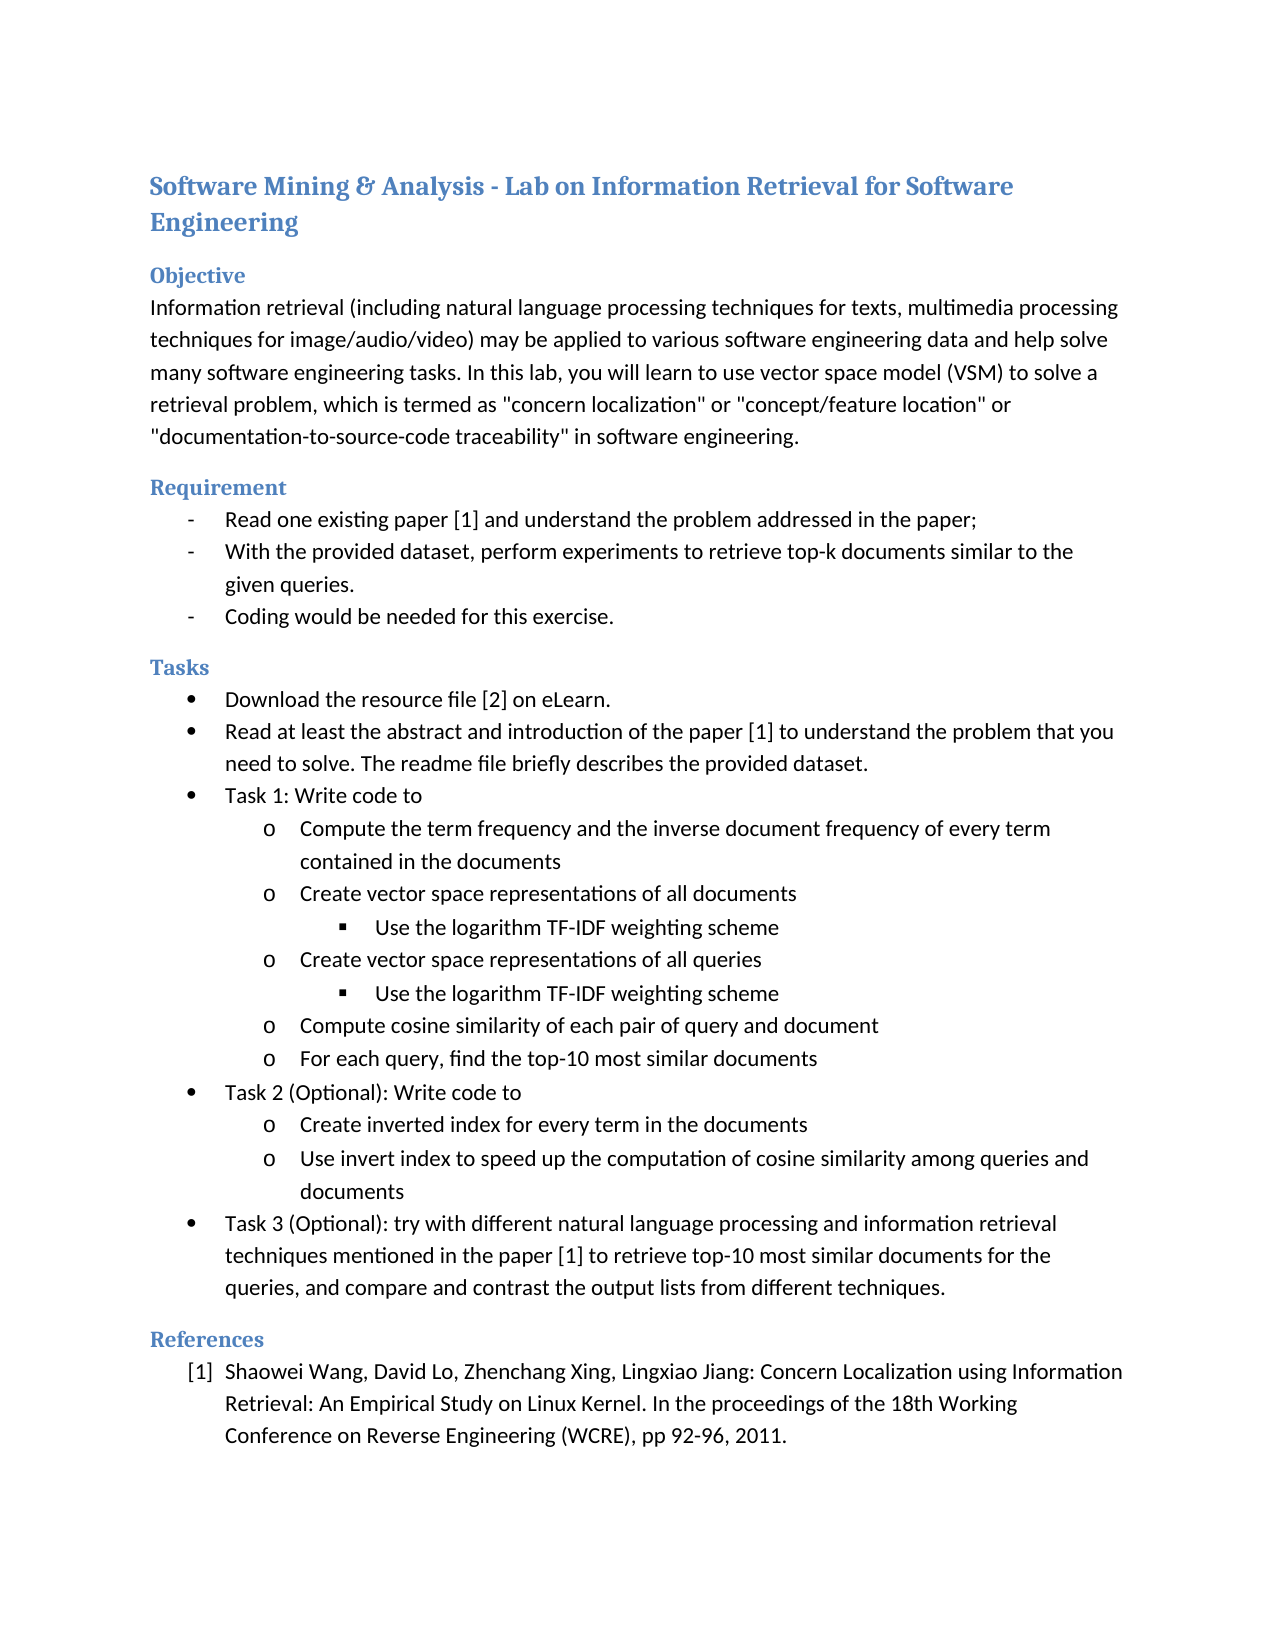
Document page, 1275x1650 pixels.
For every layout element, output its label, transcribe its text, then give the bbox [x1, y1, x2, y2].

subtitle Objective [150, 263, 1125, 289]
list Download the resource file [2] on eLearn. [187, 685, 1125, 713]
list Compute the term frequency and the inverse document frequency of every term contained in the documents [262, 814, 1125, 875]
subtitle Tasks [150, 655, 1125, 681]
subtitle Requirement [150, 475, 1125, 501]
list Read at least the abstract and introduction of the paper [1] to understand the problem that you need to solve. The readme file briefly describes the provided dataset. [187, 717, 1125, 777]
list Shaowei Wang, David Lo, Zhenchang Xing, Lingxiao Jiang: Concern Localization using Information Retrieval: An Empirical Study on Linux Kernel. In the proceedings of the 18th Working Conference on Reverse Engineering (WCRE), pp 92-96, 2011. [187, 1357, 1125, 1449]
list For each query, find the top-10 most similar documents [262, 1044, 1125, 1073]
list Compute cosine similarity of each pair of query and document [262, 1011, 1125, 1040]
list Create inverted index for every term in the documents [262, 1110, 1125, 1139]
list Task 2 (Optional): Write code to [187, 1078, 1125, 1106]
text Information retrieval (including natural language processing techniques for texts, multimedia processing techniques for image/audio/video) may be applied to various software engineering data and help solve many software engineering tasks. In this lab, you will learn to use vector space model (VSM) to solve a retrieval problem, which is termed as "concern localization" or "concept/feature location" or "documentation-to-source-code traceability" in software engineering. [150, 293, 1125, 450]
list Read one existing paper [1] and understand the problem addressed in the paper; [187, 505, 1125, 533]
list Use the logarithm TF-IDF weighting scheme [337, 913, 1125, 941]
list Use the logarithm TF-IDF weighting scheme [337, 979, 1125, 1007]
list With the provided dataset, perform experiments to retrieve top-k documents similar to the given queries. [187, 537, 1125, 598]
list Create vector space representations of all queries [262, 945, 1125, 974]
list Task 3 (Optional): try with different natural language processing and information retrieval techniques mentioned in the paper [1] to retrieve top-10 most similar documents for the queries, and compare and contrast the output lists from different techniques. [187, 1209, 1125, 1302]
list Use invert index to speed up the computation of cosine similarity among queries and documents [262, 1144, 1125, 1205]
subtitle References [150, 1327, 1125, 1353]
list Task 1: Write code to [187, 782, 1125, 810]
list Coding would be needed for this exercise. [187, 602, 1125, 630]
list Create vector space representations of all documents [262, 879, 1125, 908]
subtitle Software Mining & Analysis - Lab on Information Retrieval for Software Engineering [150, 171, 1125, 238]
